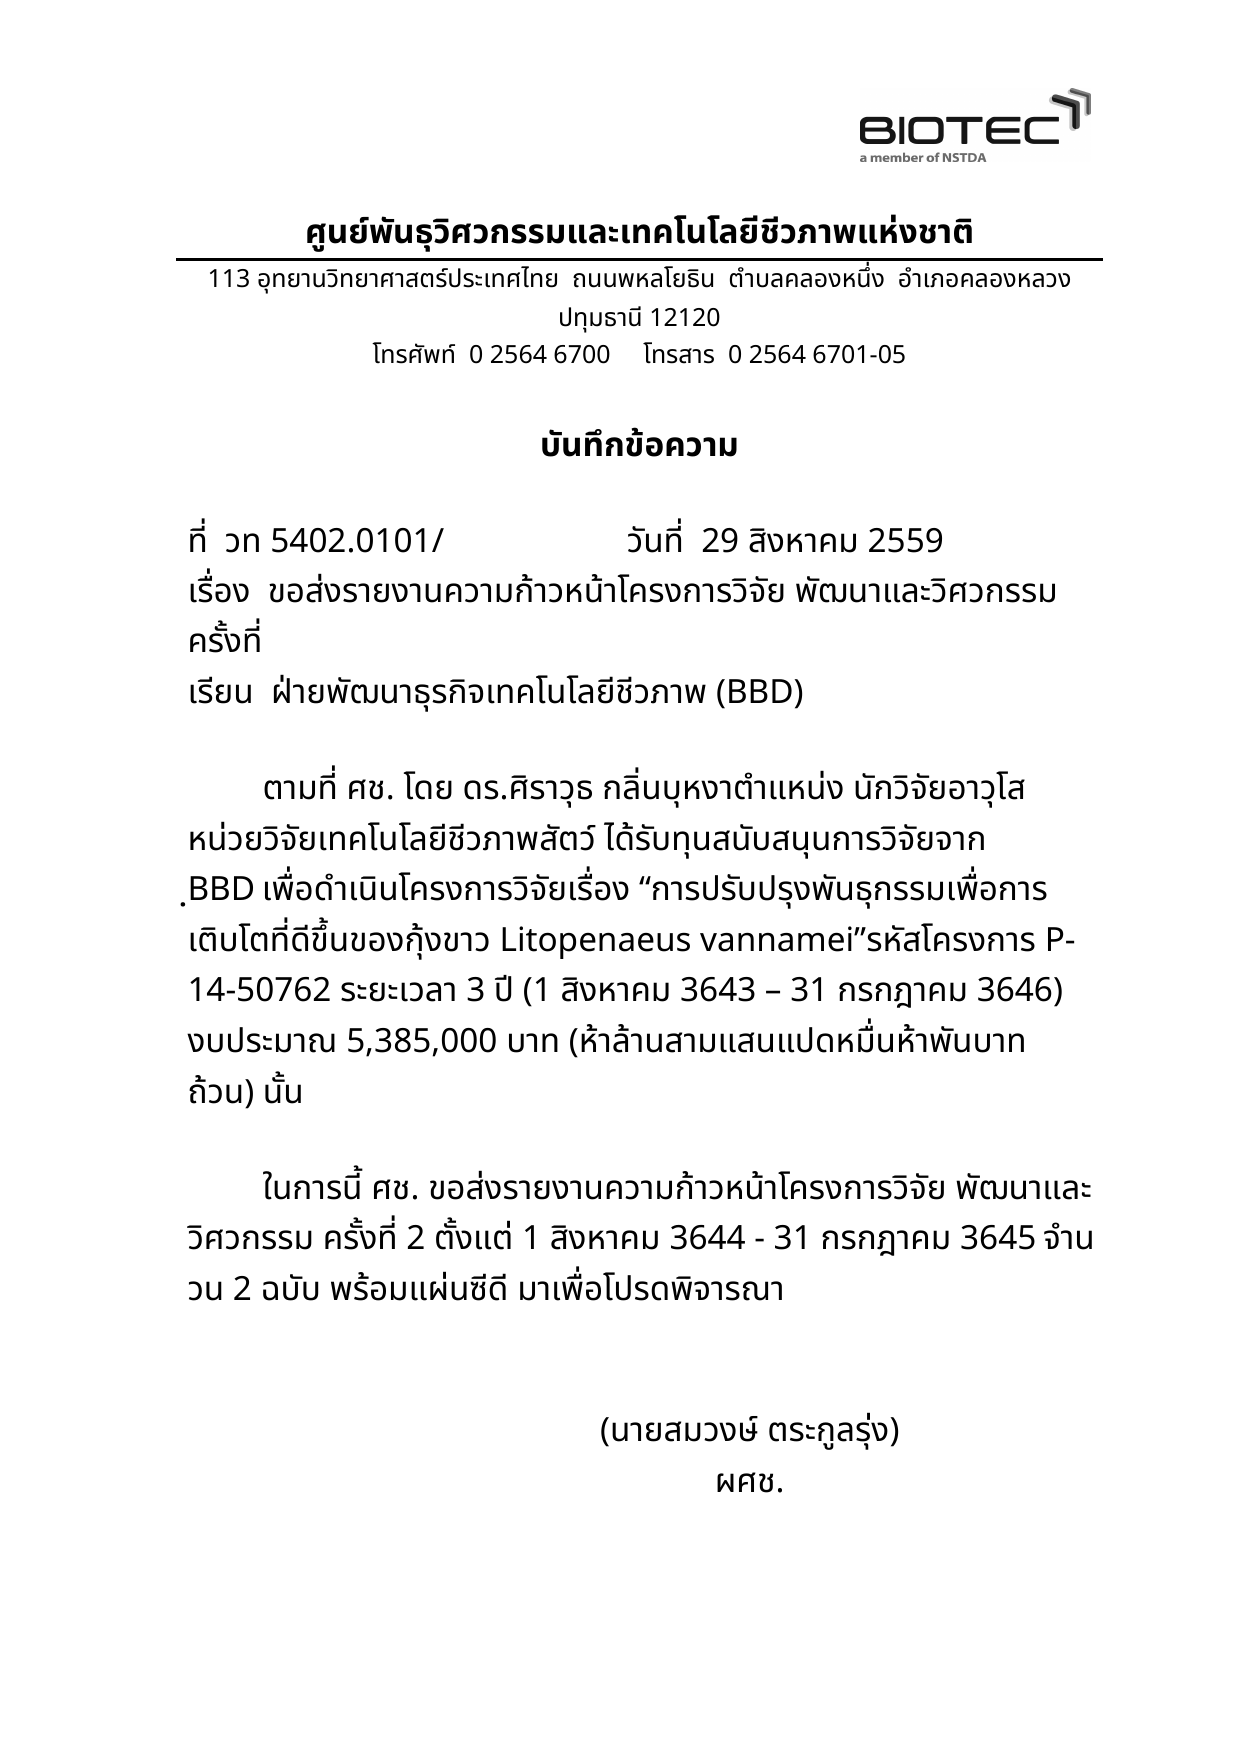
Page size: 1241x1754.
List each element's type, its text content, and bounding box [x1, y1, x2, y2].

picture [860, 88, 1091, 162]
text ผศช. [409, 1457, 1090, 1507]
table_cell เรียน ฝ่ายพัฒนาธุรกิจเทคโนโลยีชีวภาพ (BBD) [176, 668, 1106, 718]
text (นายสมวงษ์ ตระกูลรุ่ง) [409, 1406, 1090, 1457]
table_cell 113 อุทยานวิทยาศาสตร์ประเทศไทย ถนนพหลโยธิน ตำบลคลองหนึ่ง อำเภอคลองหลวง ปทุมธานี 12120 [176, 261, 1103, 337]
text ในการนี้ ศช. ขอส่งรายงานความก้าวหน้าโครงการวิจัย พัฒนาและวิศวกรรม ครั้งที่ 2 ตั้งแต่ 1 สิงหาคม 3644 - 31 กรกฎาคม 3645 จำนวน 2 ฉบับ พร้อมแผ่นซีดี มาเพื่อโปรดพิจารณา [187, 1163, 1098, 1315]
table_cell โทรศัพท์ 0 2564 6700 โทรสาร 0 2564 6701-05 [176, 337, 1103, 375]
table_cell เรื่อง ขอส่งรายงานความก้าวหน้าโครงการวิจัย พัฒนาและวิศวกรรม ครั้งที่ [176, 567, 1106, 668]
table_header ศูนย์พันธุวิศวกรรมและเทคโนโลยีชีวภาพแห่งชาติ [176, 208, 1103, 258]
text ตามที่ ศช. โดย ดร.ศิราวุธ กลิ่นบุหงา ตำแหน่ง นักวิจัยอาวุโส หน่วยวิจัยเทคโนโลยีชีวภาพสัตว์ ได้รับทุนสนับสนุนการวิจัยจาก ฺBBD เพื่อดำเนินโครงการวิจัยเรื่อง “การปรับปรุงพันธุกรรมเพื่อการเติบโตที่ดีขึ้นของกุ้งขาว Litopenaeus vannamei” รหัสโครงการ P-14-50762 ระยะเวลา 3 ปี (1 สิงหาคม 3643 – 31 กรกฎาคม 3646) งบประมาณ 5,385,000 บาท (ห้าล้านสามแสนแปดหมื่นห้าพันบาทถ้วน) นั้น [187, 764, 1088, 1118]
table_header ที่ วท 5402.0101/ [176, 516, 615, 567]
table_header บันทึกข้อความ [176, 421, 1103, 471]
table_header วันที่ 29 สิงหาคม 2559 [615, 516, 1106, 567]
